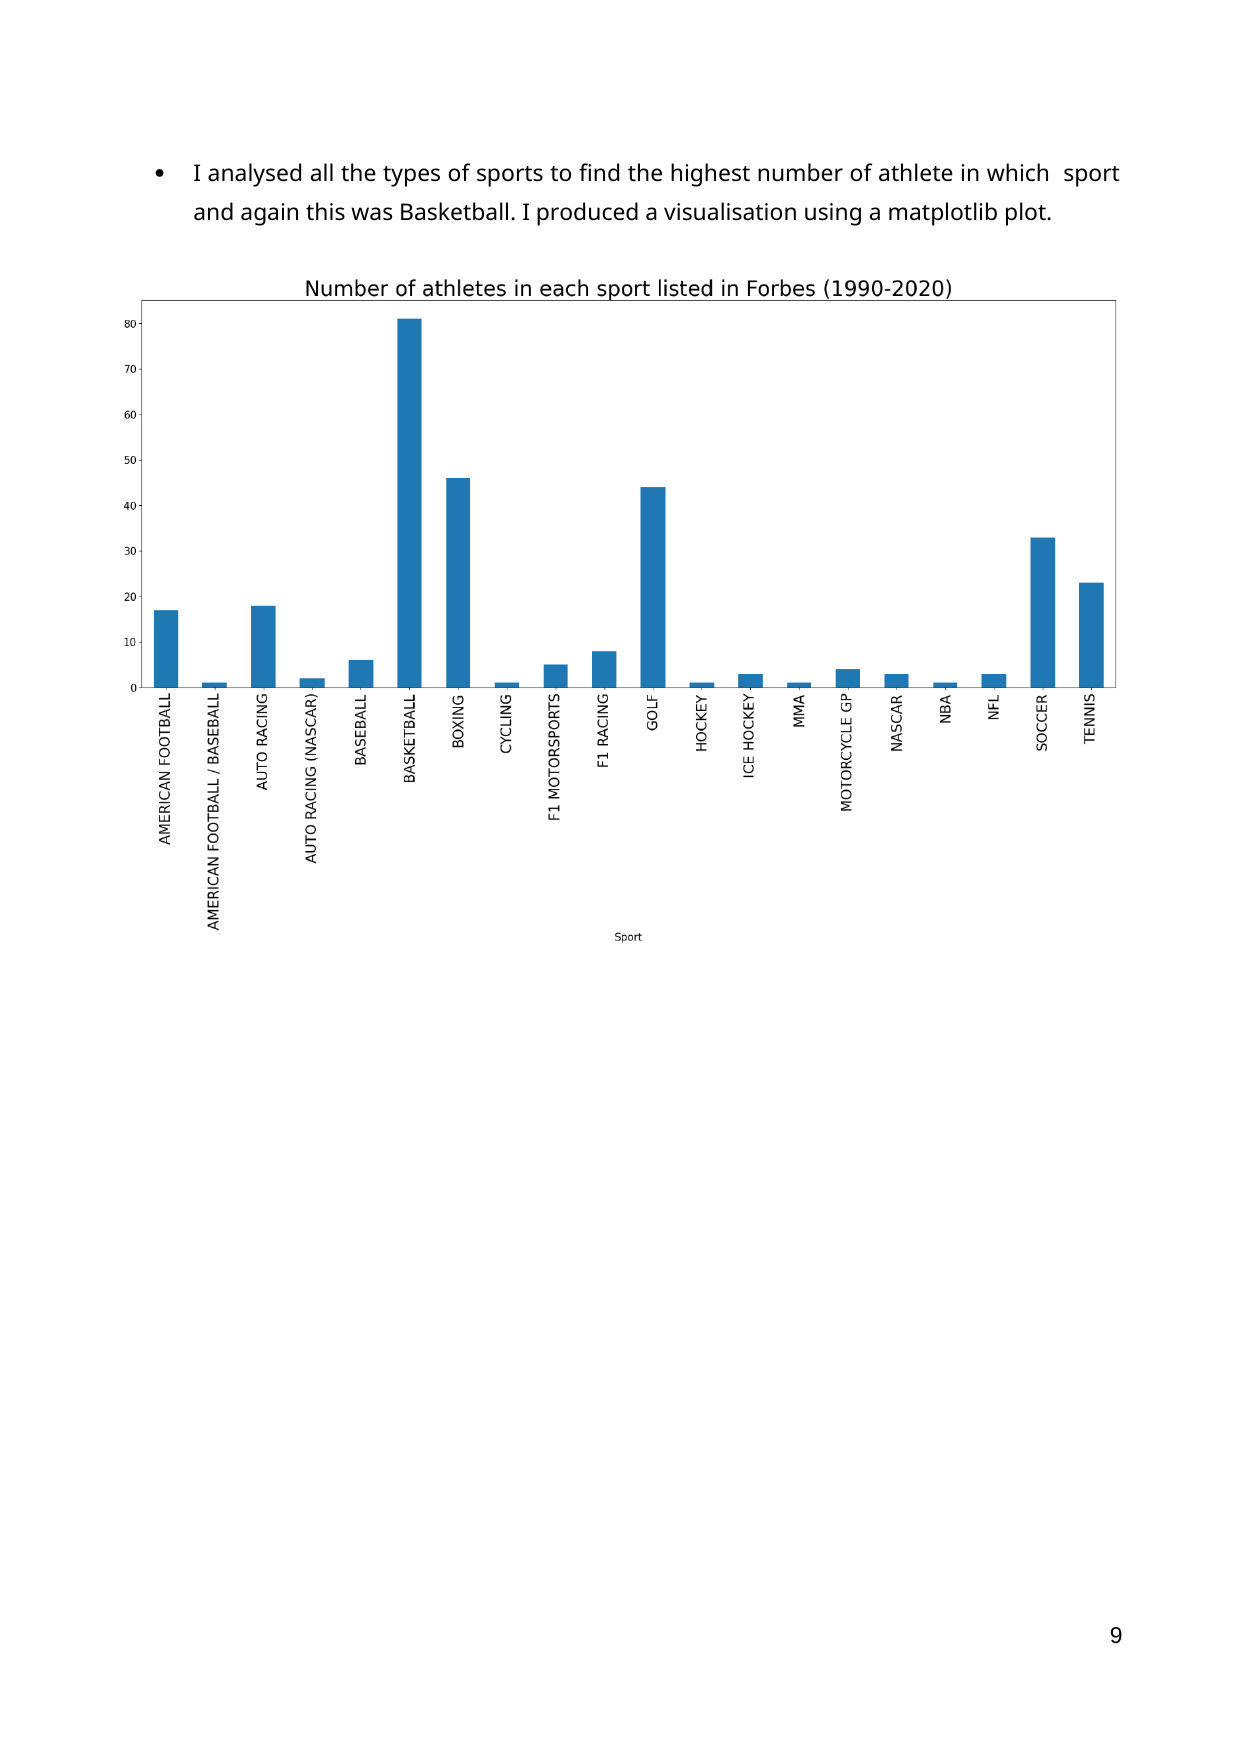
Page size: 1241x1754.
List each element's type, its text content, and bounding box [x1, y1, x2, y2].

list I analysed all the types of sports to find the highest number of athlete in which sport and again this was Basketball. I produced a visualisation using a matplotlib plot. [156, 157, 1122, 227]
picture [118, 274, 1120, 947]
